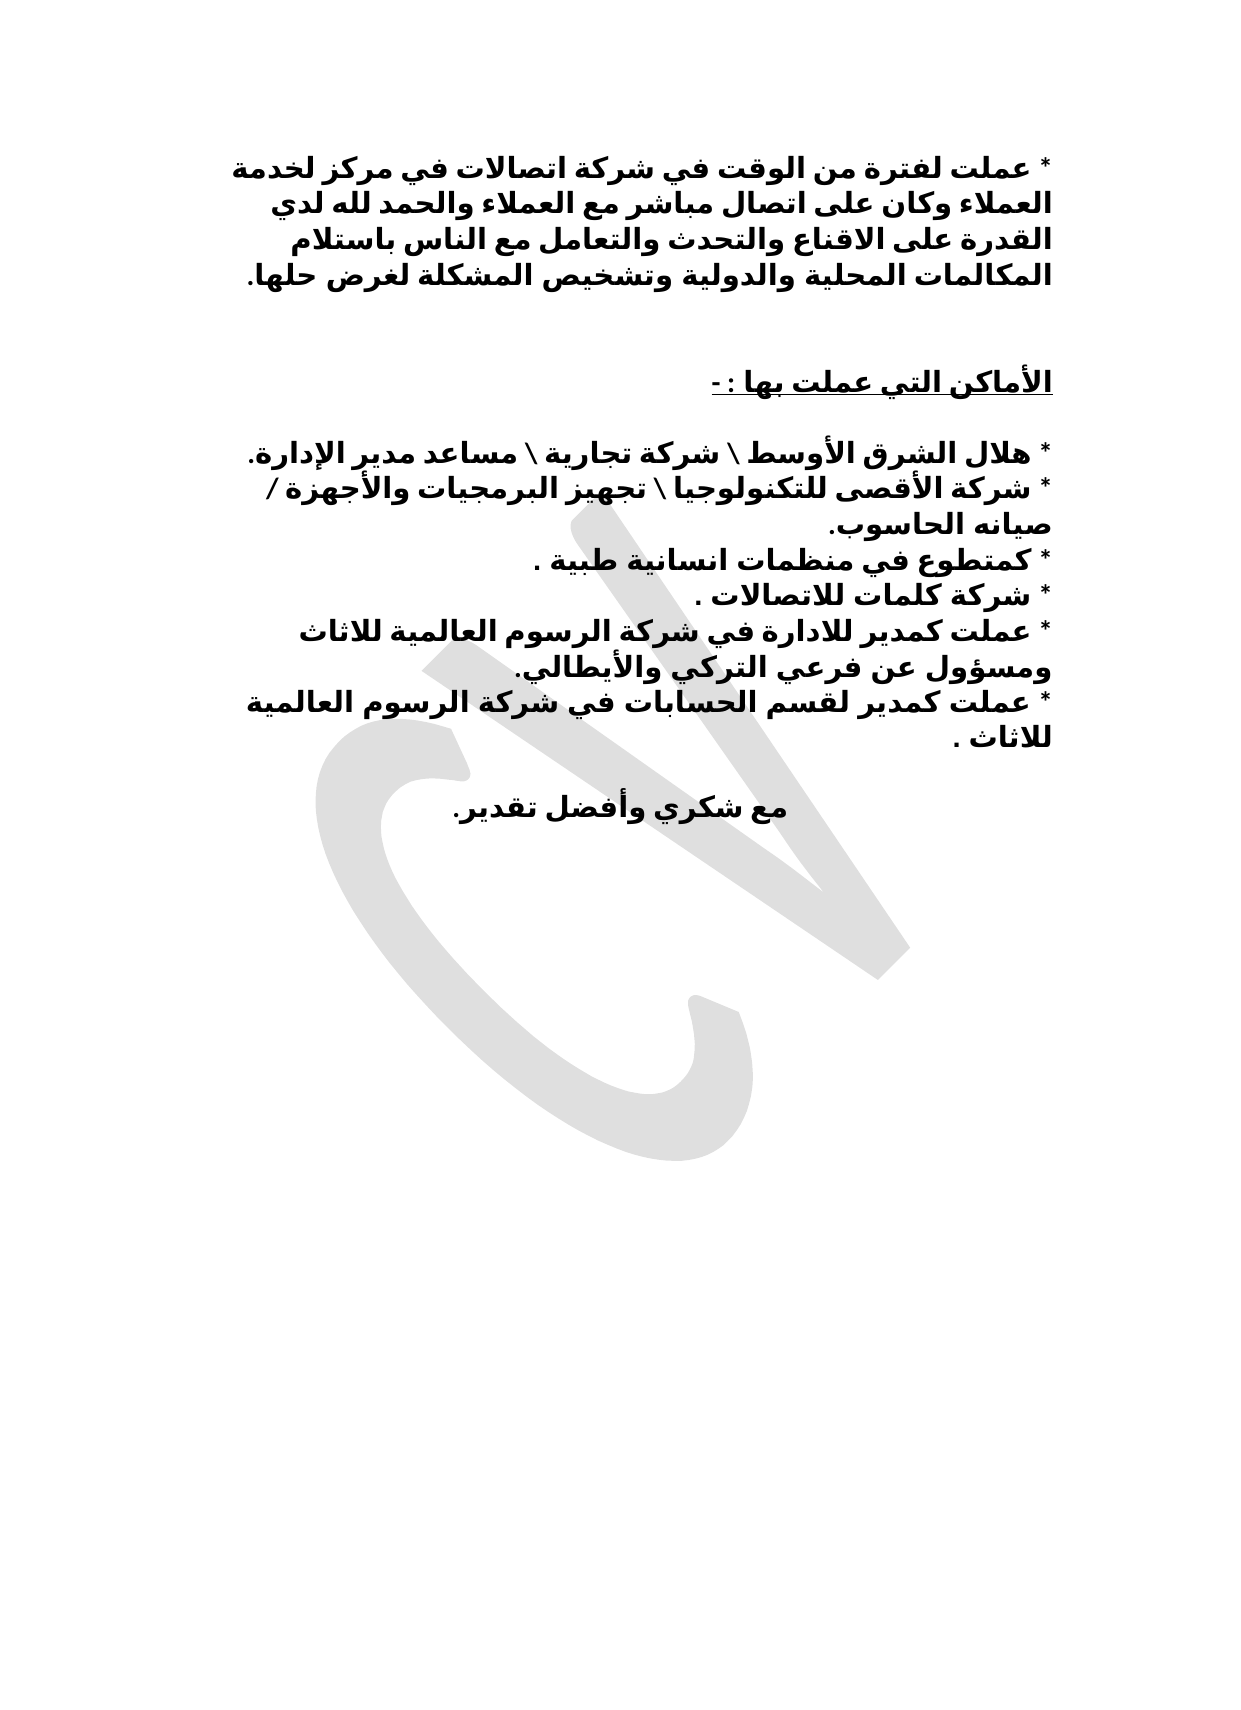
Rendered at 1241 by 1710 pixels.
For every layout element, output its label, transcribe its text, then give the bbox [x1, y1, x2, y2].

text الأماكن التي عملت بها : - [187, 364, 1053, 399]
text مع شكري وأفضل تقدير. [187, 789, 1053, 825]
text * شركة الأقصى للتكنولوجيا \ تجهيز البرمجيات والأجهزة / صيانه الحاسوب. [187, 471, 1053, 542]
text * هلال الشرق الأوسط \ شركة تجارية \ مساعد مدير الإدارة. [187, 435, 1053, 471]
text * كمتطوع في منظمات انسانية طبية . [187, 542, 1053, 577]
text * شركة كلمات للاتصالات . [187, 577, 1053, 613]
text * عملت لفترة من الوقت في شركة اتصالات في مركز لخدمة العملاء وكان على اتصال مباشر مع العملاء والحمد لله لدي القدرة على الاقناع والتحدث والتعامل مع الناس باستلام المكالمات المحلية والدولية وتشخيص المشكلة لغرض حلها. [187, 150, 1053, 292]
text * عملت كمدير للادارة في شركة الرسوم العالمية للاثاث ومسؤول عن فرعي التركي والأيطالي. [187, 613, 1053, 684]
text * عملت كمدير لقسم الحسابات في شركة الرسوم العالمية للاثاث . [187, 684, 1053, 753]
